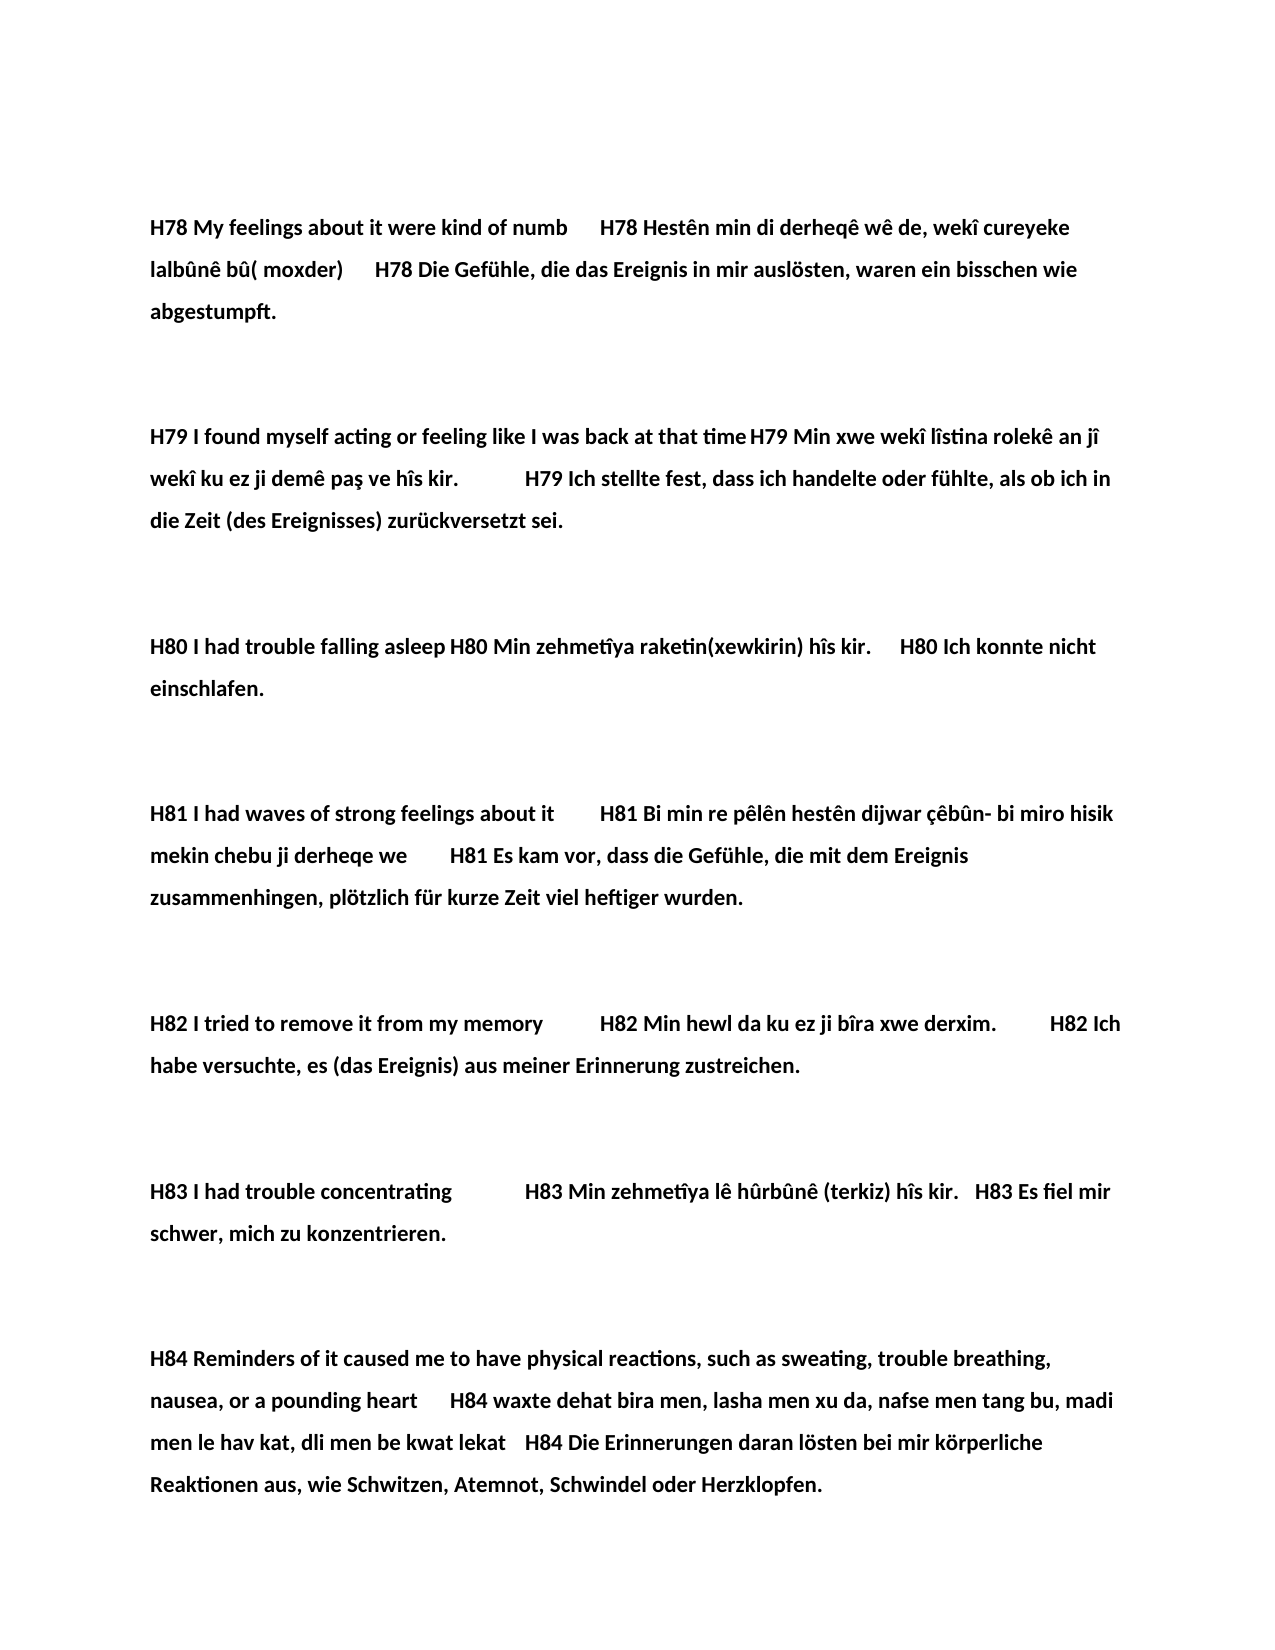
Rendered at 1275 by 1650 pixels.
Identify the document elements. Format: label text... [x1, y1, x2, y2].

text H78 My feelings about it were kind of numb H78 Hestên min di derheqê wê de, wekî cureyeke lalbûnê bû( moxder) H78 Die Gefühle, die das Ereignis in mir auslösten, waren ein bisschen wie abgestumpft. [150, 213, 1125, 325]
text H79 I found myself acting or feeling like I was back at that time H79 Min xwe wekî lîstina rolekê an jî wekî ku ez ji demê paş ve hîs kir. H79 Ich stellte fest, dass ich handelte oder fühlte, als ob ich in die Zeit (des Ereignisses) zurückversetzt sei. [150, 422, 1125, 534]
text H82 I tried to remove it from my memory H82 Min hewl da ku ez ji bîra xwe derxim. H82 Ich habe versuchte, es (das Ereignis) aus meiner Erinnerung zustreichen. [150, 1009, 1125, 1079]
text H80 I had trouble falling asleep H80 Min zehmetîya raketin(xewkirin) hîs kir. H80 Ich konnte nicht einschlafen. [150, 632, 1125, 702]
text H81 I had waves of strong feelings about it H81 Bi min re pêlên hestên dijwar çêbûn- bi miro hisik mekin chebu ji derheqe we H81 Es kam vor, dass die Gefühle, die mit dem Ereignis zusammenhingen, plötzlich für kurze Zeit viel heftiger wurden. [150, 799, 1125, 912]
text H84 Reminders of it caused me to have physical reactions, such as sweating, trouble breathing, nausea, or a pounding heart H84 waxte dehat bira men, lasha men xu da, nafse men tang bu, madi men le hav kat, dli men be kwat lekat H84 Die Erinnerungen daran lösten bei mir körperliche Reaktionen aus, wie Schwitzen, Atemnot, Schwindel oder Herzklopfen. [150, 1344, 1125, 1498]
text H83 I had trouble concentrating H83 Min zehmetîya lê hûrbûnê (terkiz) hîs kir. H83 Es fiel mir schwer, mich zu konzentrieren. [150, 1177, 1125, 1247]
